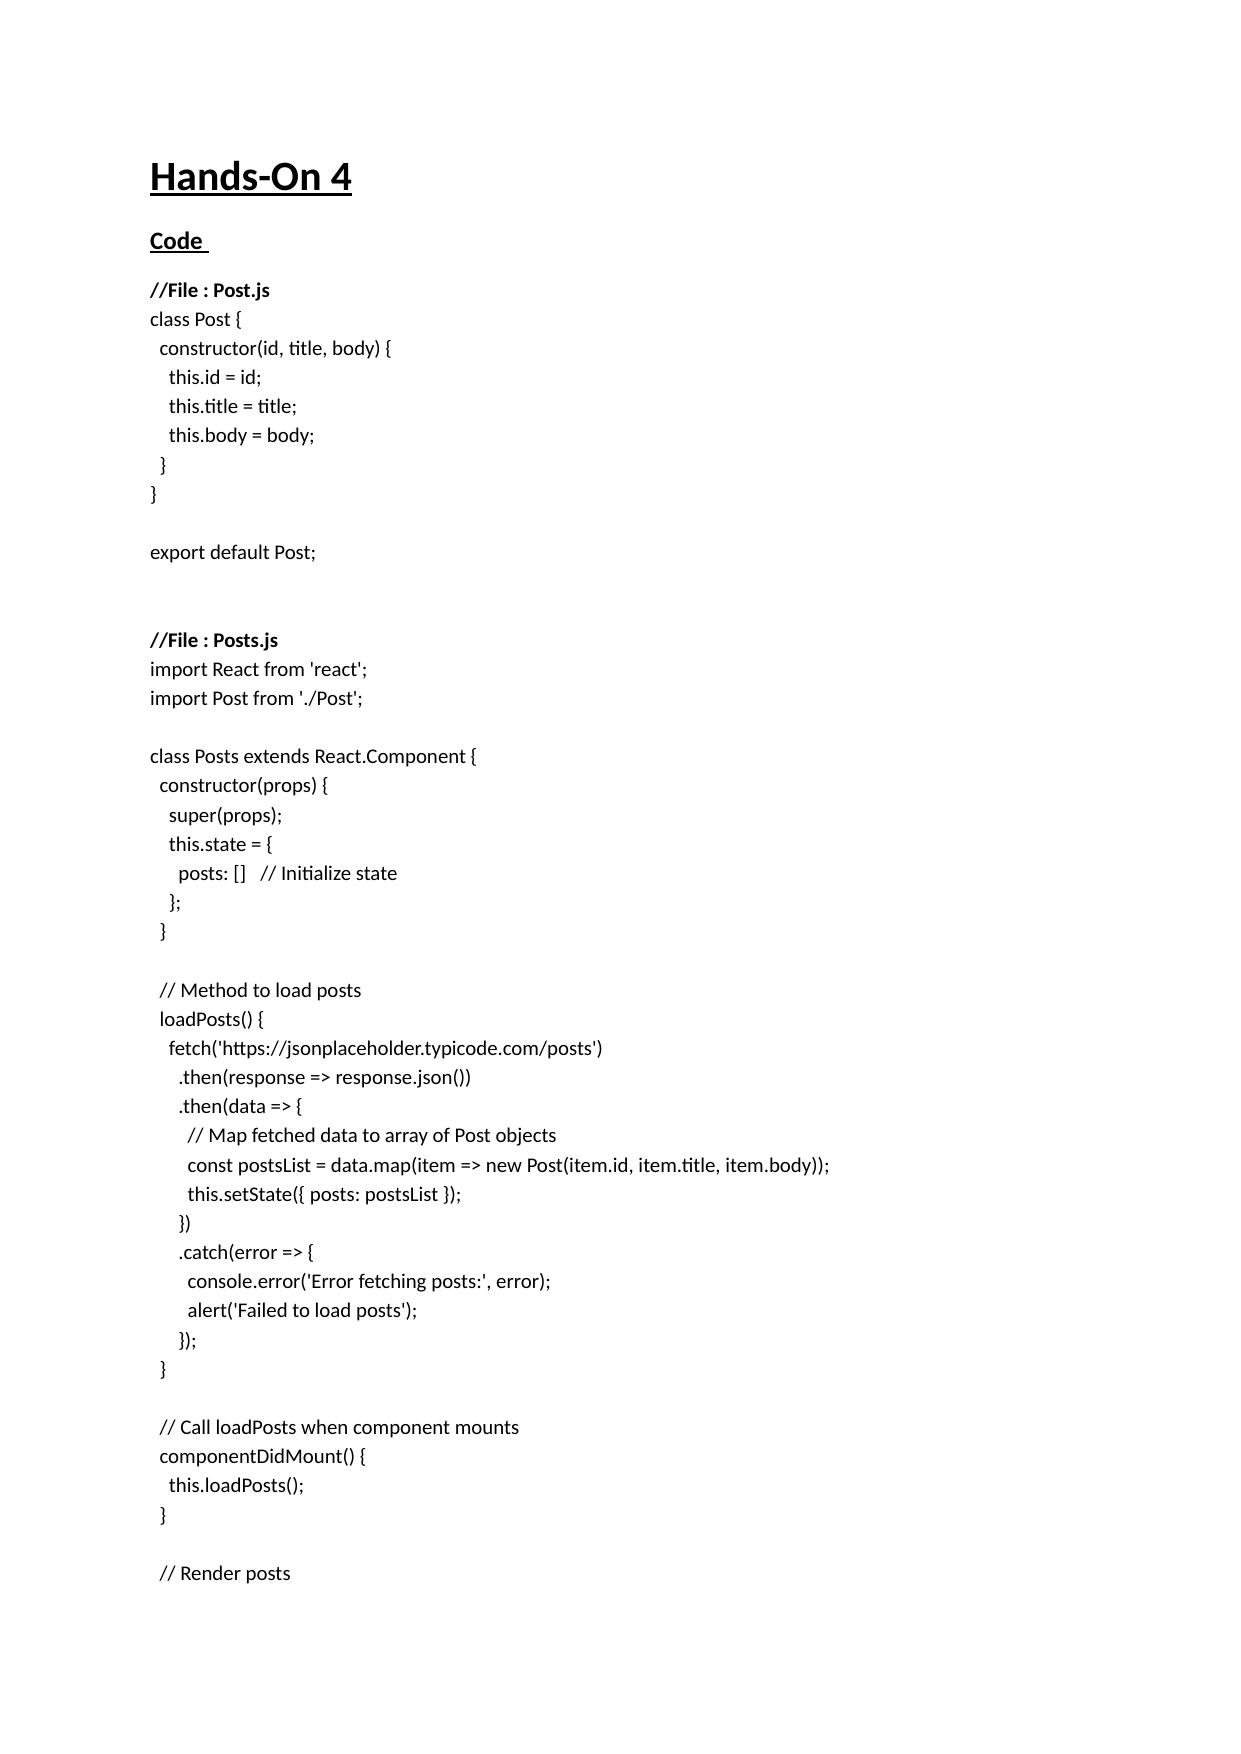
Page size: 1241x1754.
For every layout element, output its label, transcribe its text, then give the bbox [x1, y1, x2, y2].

text this.body = body; [150, 423, 1090, 448]
text this.id = id; [150, 364, 1090, 390]
text componentDidMount() { [150, 1443, 1090, 1469]
text this.title = title; [150, 393, 1090, 419]
text posts: [] // Initialize state [150, 860, 1090, 886]
text class Posts extends React.Component { [150, 743, 1090, 769]
text this.loadPosts(); [150, 1473, 1090, 1498]
text const postsList = data.map(item => new Post(item.id, item.title, item.body)); [150, 1152, 1090, 1177]
text .catch(error => { [150, 1239, 1090, 1265]
text //File : Post.js [150, 277, 1090, 302]
text .then(data => { [150, 1093, 1090, 1119]
text } [150, 1502, 1090, 1527]
text // Render posts [150, 1560, 1090, 1586]
text constructor(props) { [150, 773, 1090, 798]
text } [150, 1356, 1090, 1381]
text } [150, 452, 1090, 477]
text alert('Failed to load posts'); [150, 1298, 1090, 1323]
text }) [150, 1210, 1090, 1236]
text export default Post; [150, 539, 1090, 565]
text import Post from './Post'; [150, 685, 1090, 711]
text constructor(id, title, body) { [150, 335, 1090, 361]
text loadPosts() { [150, 1006, 1090, 1031]
text this.state = { [150, 831, 1090, 856]
text .then(response => response.json()) [150, 1064, 1090, 1090]
text console.error('Error fetching posts:', error); [150, 1268, 1090, 1294]
text // Map fetched data to array of Post objects [150, 1123, 1090, 1148]
text // Call loadPosts when component mounts [150, 1414, 1090, 1440]
text class Post { [150, 306, 1090, 331]
text this.setState({ posts: postsList }); [150, 1181, 1090, 1206]
text Code [150, 225, 1090, 256]
text super(props); [150, 802, 1090, 827]
text //File : Posts.js [150, 627, 1090, 652]
text Hands-On 4 [150, 150, 1090, 201]
text } [150, 481, 1090, 506]
text }); [150, 1327, 1090, 1352]
text // Method to load posts [150, 977, 1090, 1002]
text fetch('https://jsonplaceholder.typicode.com/posts') [150, 1035, 1090, 1061]
text }; [150, 889, 1090, 915]
text } [150, 918, 1090, 944]
text import React from 'react'; [150, 656, 1090, 681]
